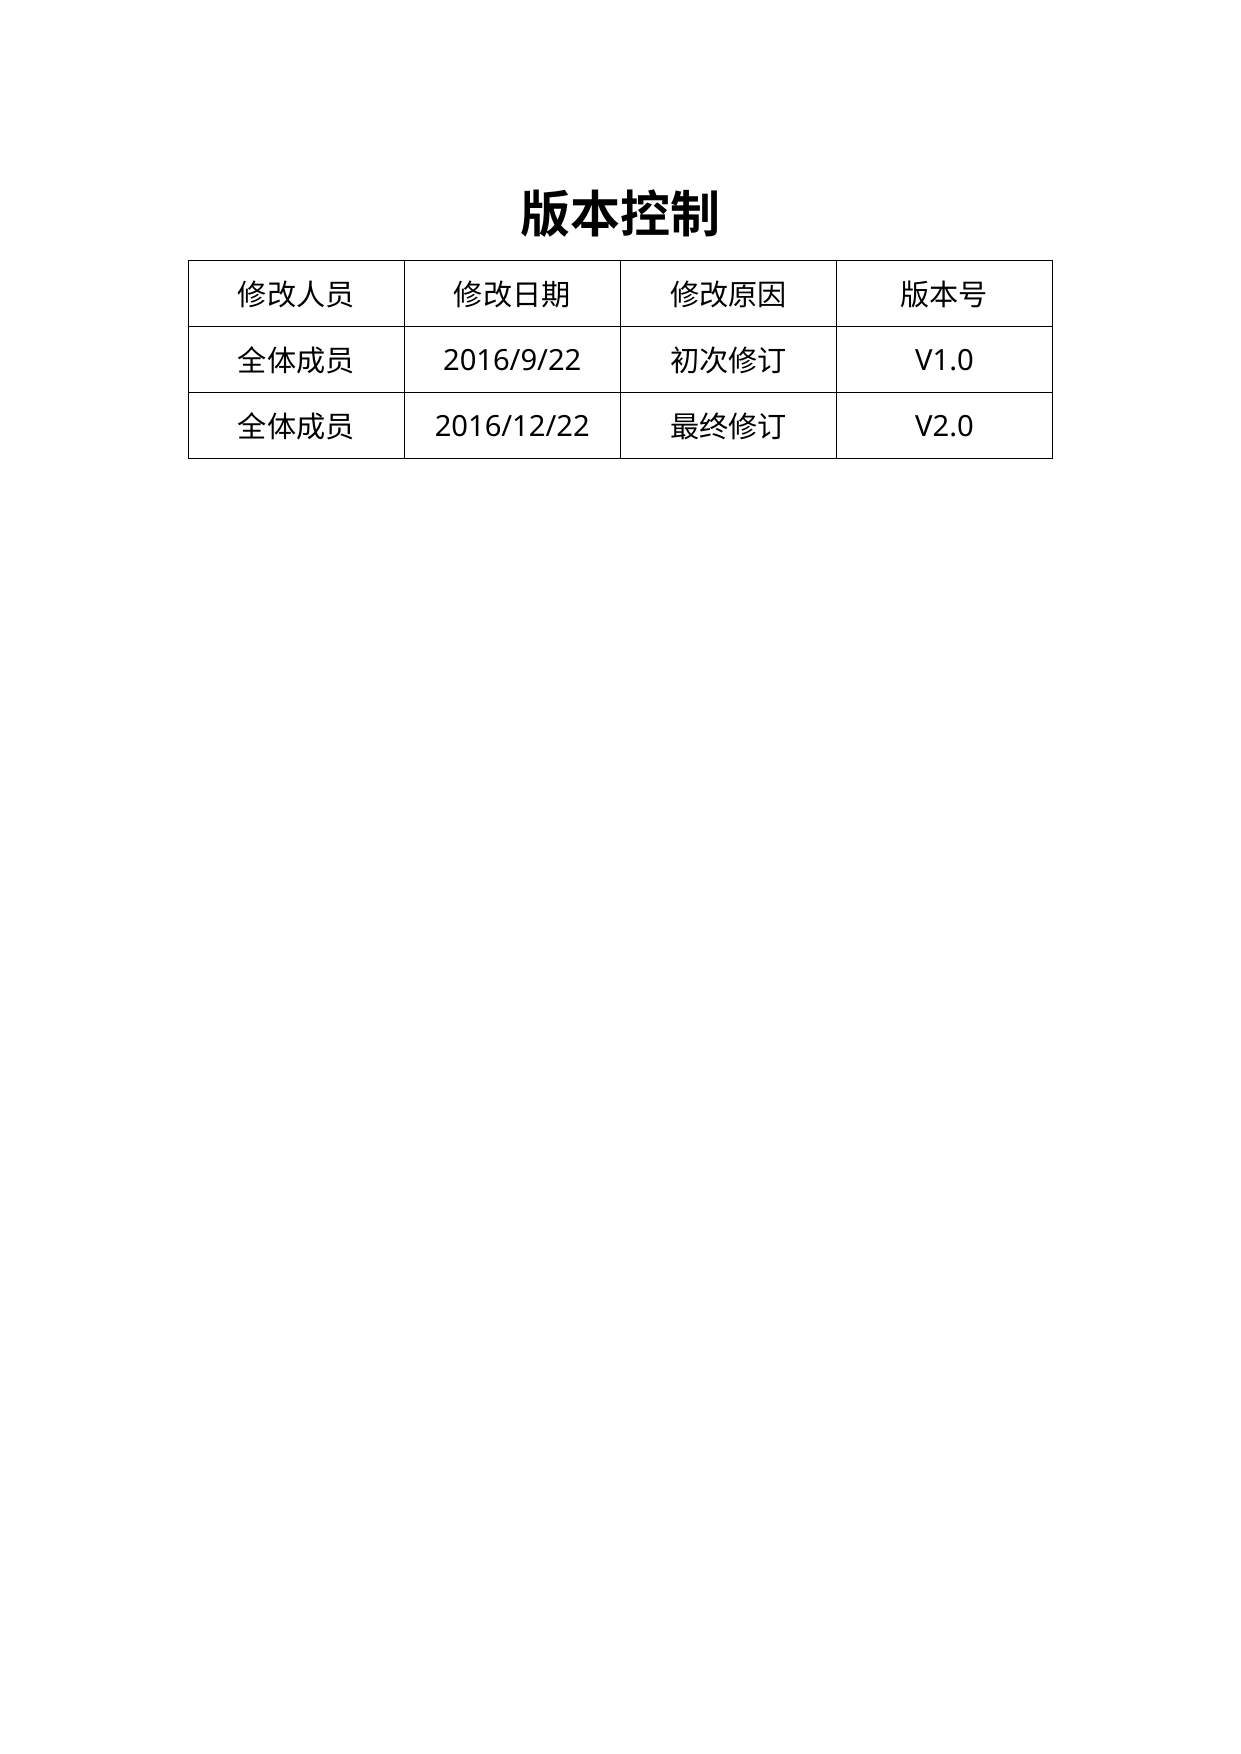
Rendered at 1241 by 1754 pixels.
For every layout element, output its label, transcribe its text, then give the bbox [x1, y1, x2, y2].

table_cell 最终修订 [621, 393, 836, 458]
table_cell 初次修订 [621, 327, 836, 392]
table_cell 2016/9/22 [405, 327, 620, 392]
table_cell 全体成员 [189, 393, 404, 458]
table_cell V1.0 [837, 327, 1052, 392]
table_header 修改日期 [405, 261, 620, 326]
table_header 修改原因 [621, 261, 836, 326]
table_header 版本号 [837, 261, 1052, 326]
text 版本控制 [187, 162, 1053, 259]
table_cell 2016/12/22 [405, 393, 620, 458]
table_cell 全体成员 [189, 327, 404, 392]
table_header 修改人员 [189, 261, 404, 326]
table_cell V2.0 [837, 393, 1052, 458]
